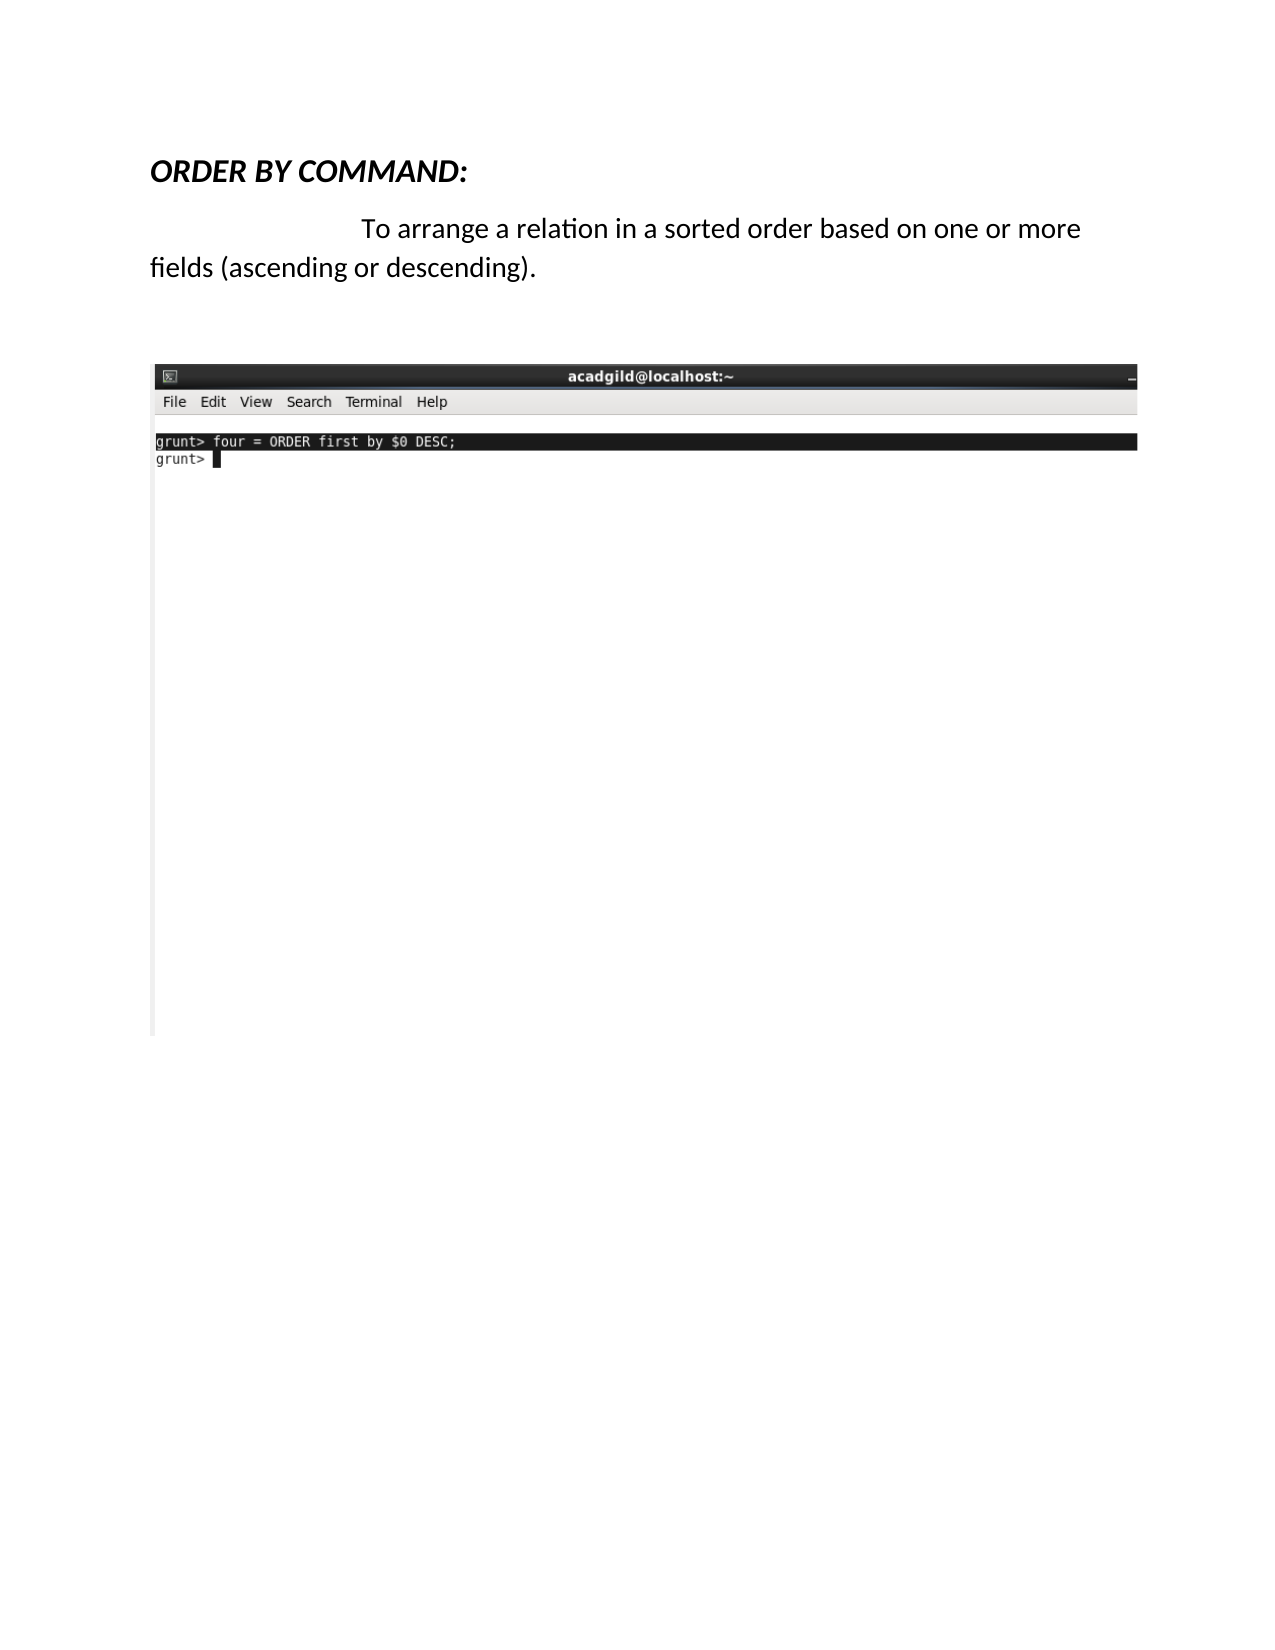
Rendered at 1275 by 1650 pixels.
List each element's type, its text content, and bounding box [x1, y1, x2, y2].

text ORDER BY COMMAND: [150, 150, 1125, 191]
text To arrange a relation in a sorted order based on one or more fields (ascending or descending). [150, 211, 1125, 285]
picture [150, 364, 1138, 1036]
